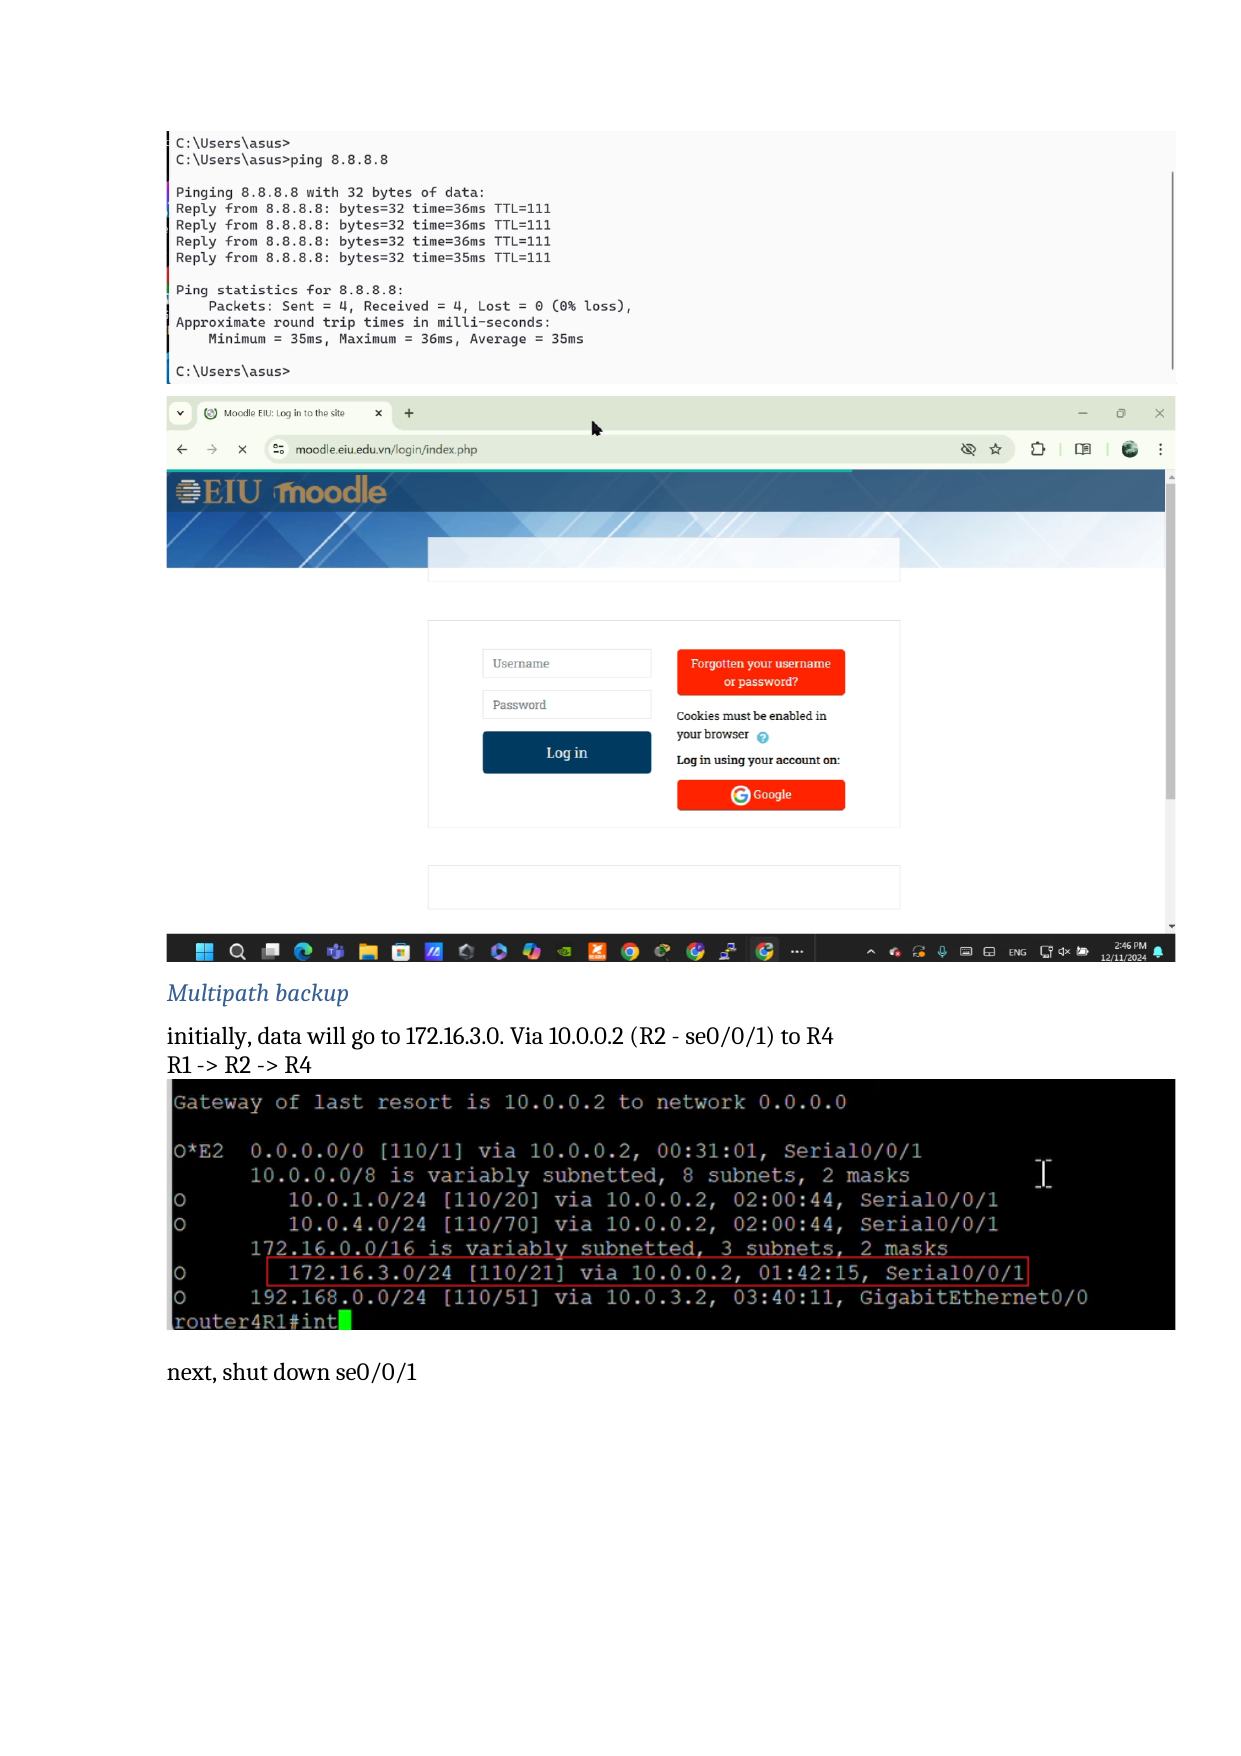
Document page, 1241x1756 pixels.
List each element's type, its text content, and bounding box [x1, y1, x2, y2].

subtitle Multipath backup [167, 979, 1176, 1007]
text R1 -> R2 -> R4 [167, 1051, 1176, 1079]
picture [166, 396, 1176, 962]
picture [166, 131, 1177, 384]
picture [166, 1079, 1176, 1330]
text next, shut down se0/0/1 [167, 1358, 1176, 1387]
text initially, data will go to 172.16.3.0. Via 10.0.0.2 (R2 - se0/0/1) to R4 [167, 1022, 1176, 1051]
